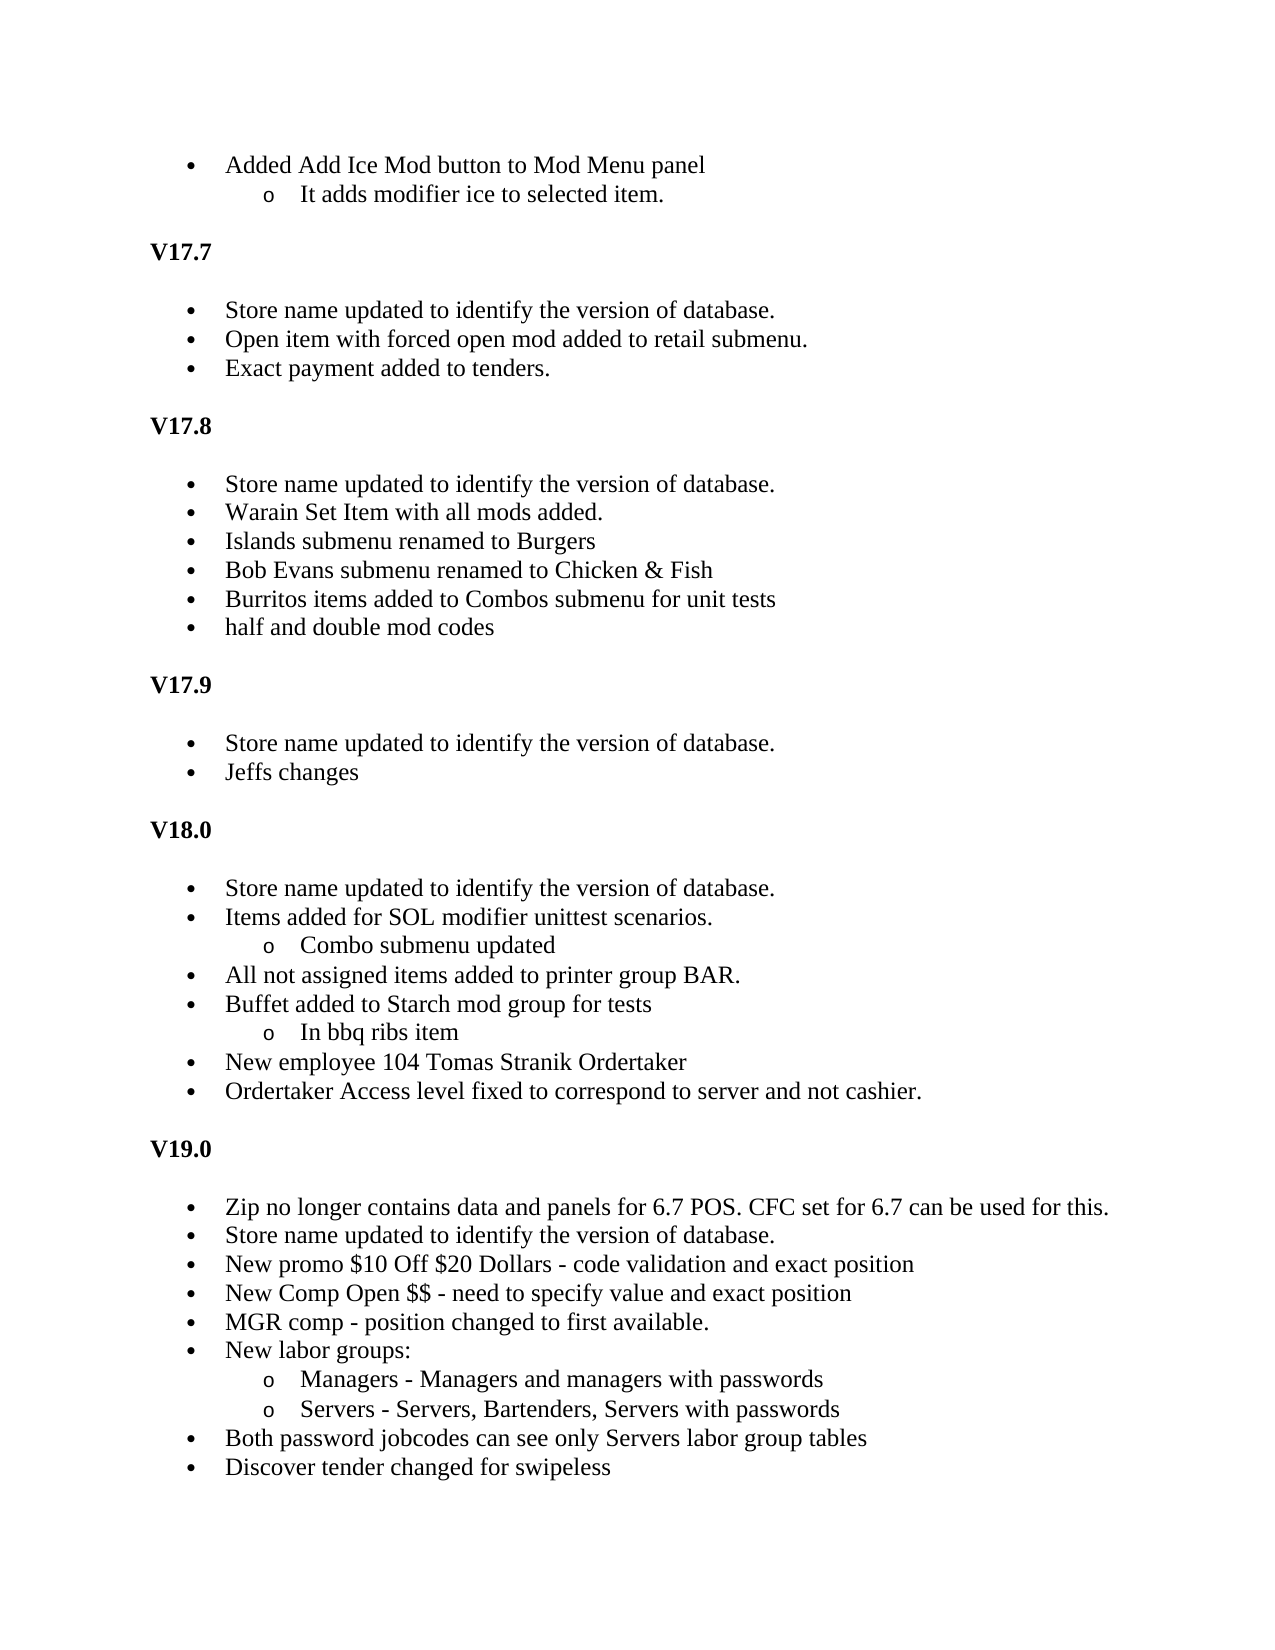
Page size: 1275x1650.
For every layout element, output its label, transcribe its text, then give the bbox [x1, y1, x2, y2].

list half and double mod codes [187, 612, 1125, 641]
text V18.0 [150, 815, 1125, 844]
text V19.0 [150, 1134, 1125, 1162]
text V17.8 [150, 411, 1125, 439]
list Ordertaker Access level fixed to correspond to server and not cashier. [187, 1076, 1125, 1104]
list Open item with forced open mod added to retail submenu. [187, 324, 1125, 353]
list Added Add Ice Mod button to Mod Menu panel [187, 150, 1125, 179]
list Combo submenu updated [262, 930, 1125, 960]
list New employee 104 Tomas Stranik Ordertaker [187, 1047, 1125, 1076]
list All not assigned items added to printer group BAR. [187, 960, 1125, 989]
list Discover tender changed for swipeless [187, 1452, 1125, 1481]
list Zip no longer contains data and panels for 6.7 POS. CFC set for 6.7 can be used for this. [187, 1192, 1125, 1220]
list Managers - Managers and managers with passwords [262, 1364, 1125, 1394]
list Buffet added to Starch mod group for tests [187, 989, 1125, 1017]
list Store name updated to identify the version of database. [187, 469, 1125, 497]
list New labor groups: [187, 1335, 1125, 1364]
text V17.9 [150, 670, 1125, 699]
list Store name updated to identify the version of database. [187, 1220, 1125, 1249]
list Burritos items added to Combos submenu for unit tests [187, 584, 1125, 612]
list Both password jobcodes can see only Servers labor group tables [187, 1423, 1125, 1452]
list Items added for SOL modifier unittest scenarios. [187, 902, 1125, 930]
text V17.7 [150, 237, 1125, 266]
list Store name updated to identify the version of database. [187, 728, 1125, 757]
list Store name updated to identify the version of database. [187, 873, 1125, 902]
list MGR comp - position changed to first available. [187, 1307, 1125, 1335]
list It adds modifier ice to selected item. [262, 179, 1125, 208]
list Bob Evans submenu renamed to Chicken & Fish [187, 555, 1125, 584]
list Islands submenu renamed to Burgers [187, 526, 1125, 555]
list Store name updated to identify the version of database. [187, 295, 1125, 324]
list Servers - Servers, Bartenders, Servers with passwords [262, 1394, 1125, 1423]
list New promo $10 Off $20 Dollars - code validation and exact position [187, 1249, 1125, 1278]
list Warain Set Item with all mods added. [187, 497, 1125, 526]
list Jeffs changes [187, 757, 1125, 786]
list In bbq ribs item [262, 1017, 1125, 1047]
list Exact payment added to tenders. [187, 353, 1125, 382]
list New Comp Open $$ - need to specify value and exact position [187, 1278, 1125, 1307]
